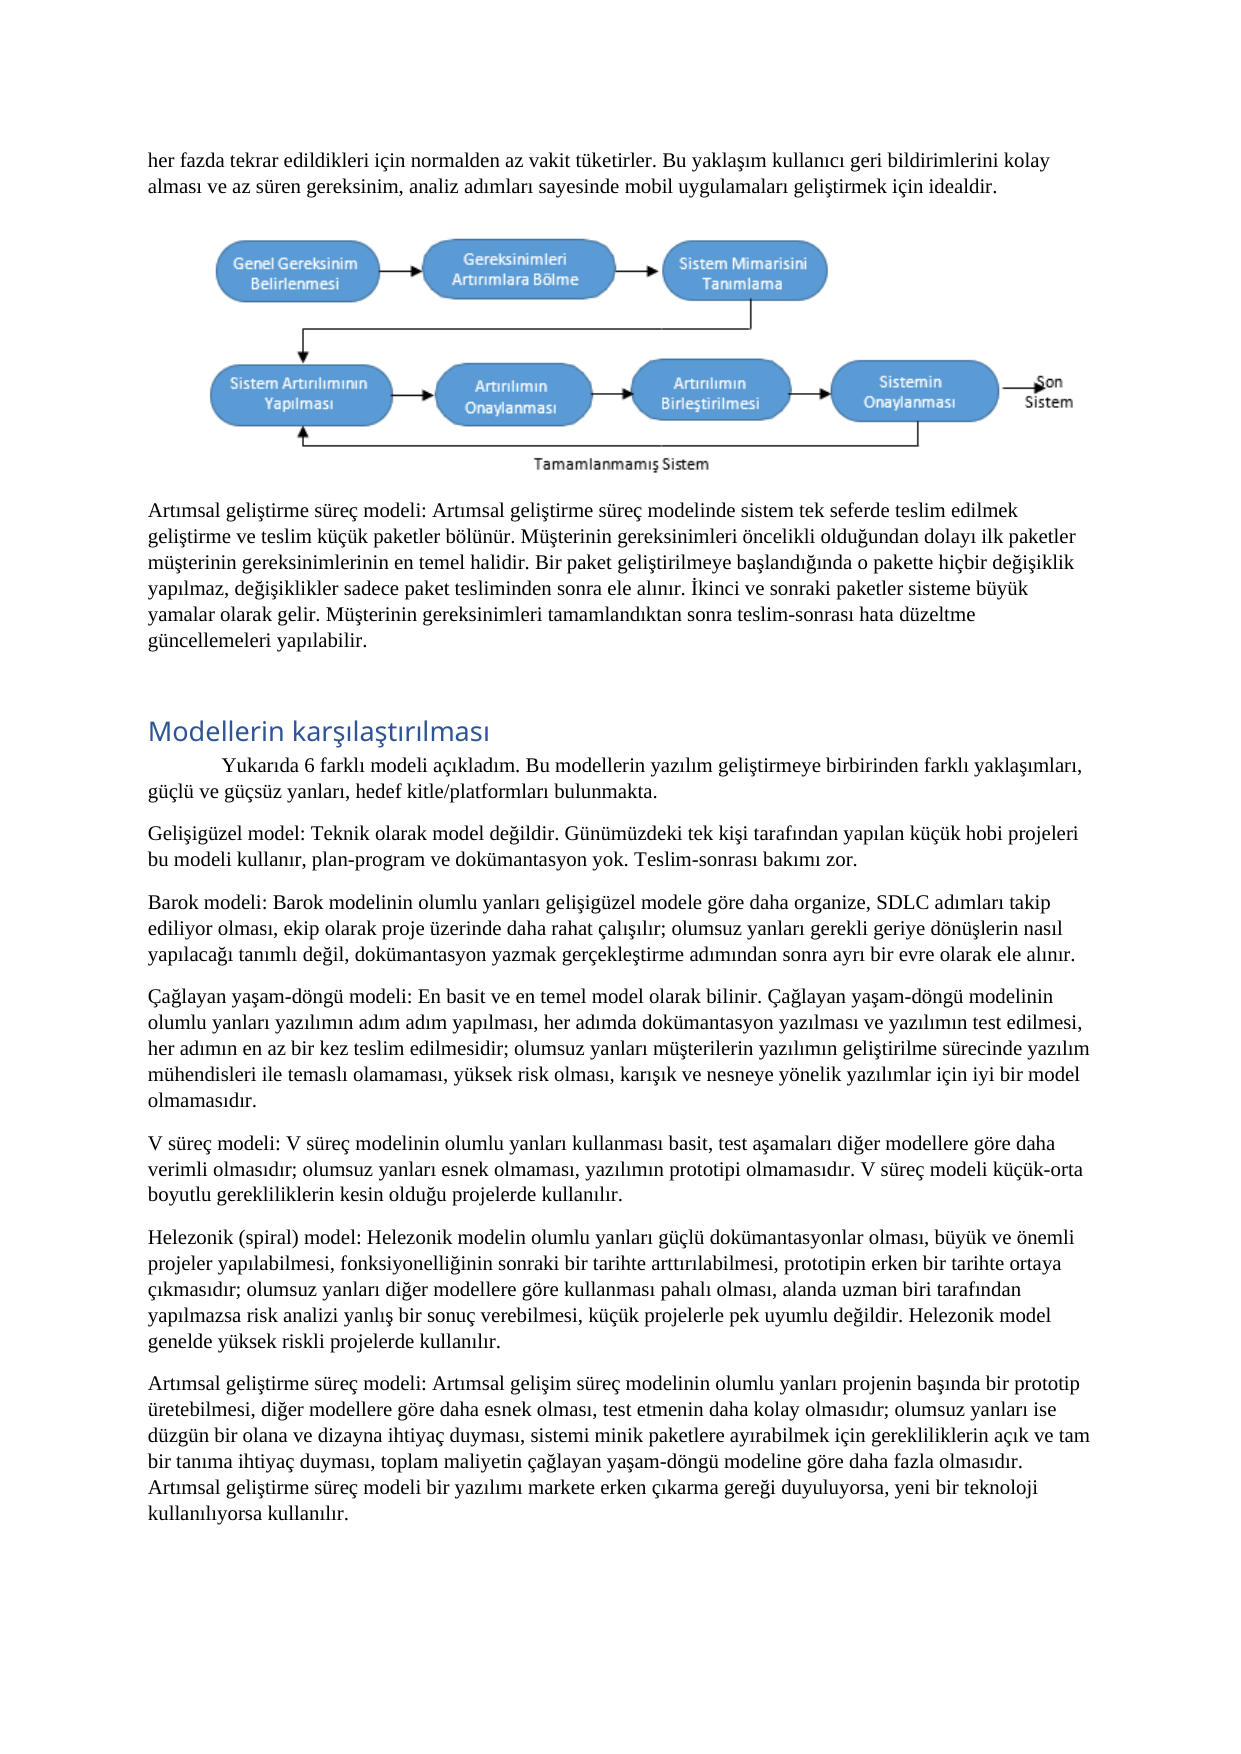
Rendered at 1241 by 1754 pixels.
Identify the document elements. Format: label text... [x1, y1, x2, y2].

picture [147, 216, 1093, 480]
subtitle Modellerin karşılaştırılması [148, 713, 1093, 750]
text Barok modeli: Barok modelinin olumlu yanları gelişigüzel modele göre daha organize, SDLC adımları takip ediliyor olması, ekip olarak proje üzerinde daha rahat çalışılır; olumsuz yanları gerekli geriye dönüşlerin nasıl yapılacağı tanımlı değil, dokümantasyon yazmak gerçekleştirme adımından sonra ayrı bir evre olarak ele alınır. [148, 890, 1093, 966]
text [148, 148, 1093, 198]
text V süreç modeli: V süreç modelinin olumlu yanları kullanması basit, test aşamaları diğer modellere göre daha verimli olmasıdır; olumsuz yanları esnek olmaması, yazılımın prototipi olmamasıdır. V süreç modeli küçük-orta boyutlu gerekliliklerin kesin olduğu projelerde kullanılır. [148, 1131, 1093, 1206]
text Helezonik (spiral) model: Helezonik modelin olumlu yanları güçlü dokümantasyonlar olması, büyük ve önemli projeler yapılabilmesi, fonksiyonelliğinin sonraki bir tarihte arttırılabilmesi, prototipin erken bir tarihte ortaya çıkmasıdır; olumsuz yanları diğer modellere göre kullanması pahalı olması, alanda uzman biri tarafından yapılmazsa risk analizi yanlış bir sonuç verebilmesi, küçük projelerle pek uyumlu değildir. Helezonik model genelde yüksek riskli projelerde kullanılır. [148, 1225, 1093, 1353]
text Artımsal geliştirme süreç modeli: Artımsal gelişim süreç modelinin olumlu yanları projenin başında bir prototip üretebilmesi, diğer modellere göre daha esnek olması, test etmenin daha kolay olmasıdır; olumsuz yanları ise düzgün bir olana ve dizayna ihtiyaç duyması, sistemi minik paketlere ayırabilmek için gerekliliklerin açık ve tam bir tanıma ihtiyaç duyması, toplam maliyetin çağlayan yaşam-döngü modeline göre daha fazla olmasıdır. Artımsal geliştirme süreç modeli bir yazılımı markete erken çıkarma gereği duyuluyorsa, yeni bir teknoloji kullanılıyorsa kullanılır. [148, 1371, 1093, 1525]
text Çağlayan yaşam-döngü modeli: En basit ve en temel model olarak bilinir. Çağlayan yaşam-döngü modelinin olumlu yanları yazılımın adım adım yapılması, her adımda dokümantasyon yazılması ve yazılımın test edilmesi, her adımın en az bir kez teslim edilmesidir; olumsuz yanları müşterilerin yazılımın geliştirilme sürecinde yazılım mühendisleri ile temaslı olamaması, yüksek risk olması, karışık ve nesneye yönelik yazılımlar için iyi bir model olmamasıdır. [148, 984, 1093, 1112]
text Artımsal geliştirme süreç modeli: Artımsal geliştirme süreç modelinde sistem tek seferde teslim edilmek geliştirme ve teslim küçük paketler bölünür. Müşterinin gereksinimleri öncelikli olduğundan dolayı ilk paketler müşterinin gereksinimlerinin en temel halidir. Bir paket geliştirilmeye başlandığında o pakette hiçbir değişiklik yapılmaz, değişiklikler sadece paket tesliminden sonra ele alınır. İkinci ve sonraki paketler sisteme büyük yamalar olarak gelir. Müşterinin gereksinimleri tamamlandıktan sonra teslim-sonrası hata düzeltme güncellemeleri yapılabilir. [148, 498, 1093, 652]
text Yukarıda 6 farklı modeli açıkladım. Bu modellerin yazılım geliştirmeye birbirinden farklı yaklaşımları, güçlü ve güçsüz yanları, hedef kitle/platformları bulunmakta. [148, 753, 1093, 803]
text Gelişigüzel model: Teknik olarak model değildir. Günümüzdeki tek kişi tarafından yapılan küçük hobi projeleri bu modeli kullanır, plan-program ve dokümantasyon yok. Teslim-sonrası bakımı zor. [148, 821, 1093, 871]
